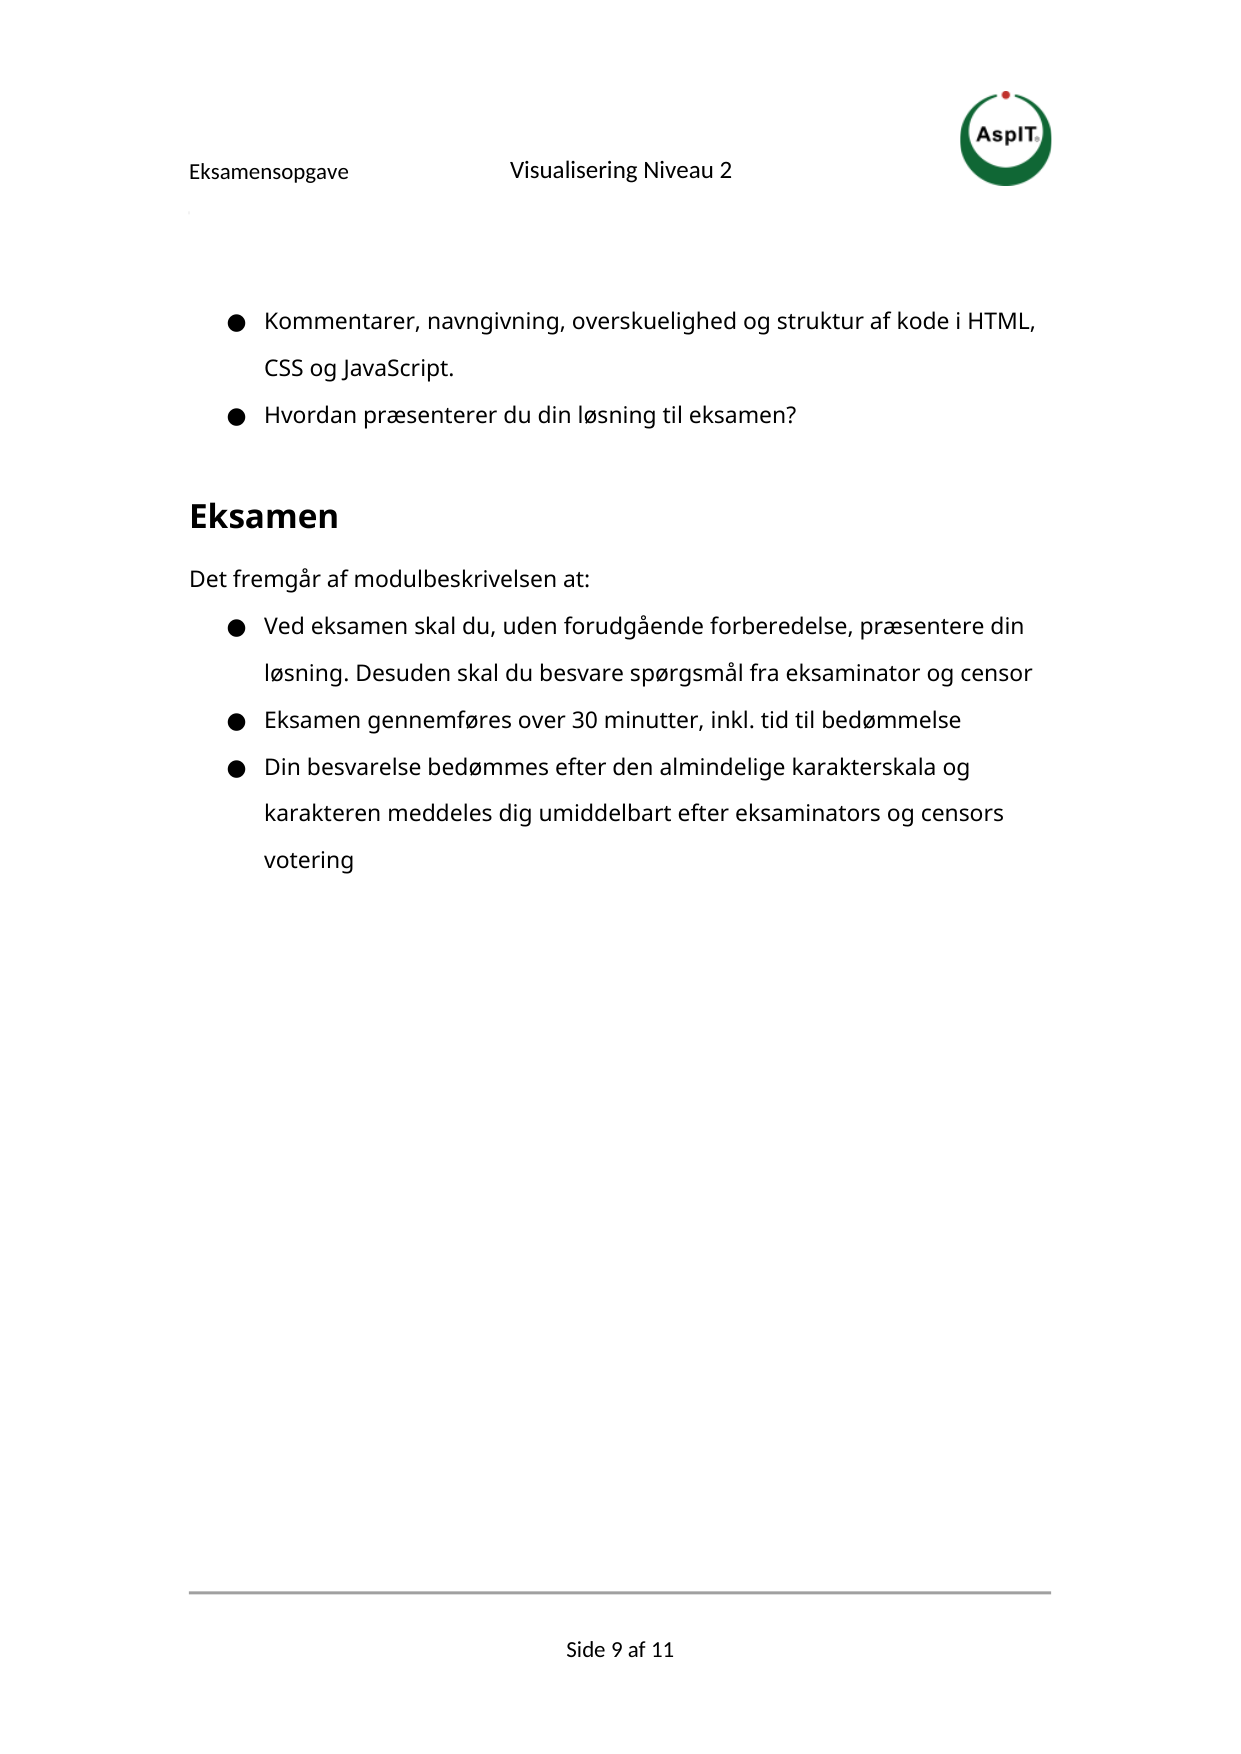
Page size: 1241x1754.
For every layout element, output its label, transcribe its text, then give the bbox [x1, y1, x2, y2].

list Eksamen gennemføres over 30 minutter, inkl. tid til bedømmelse [226, 704, 1051, 735]
list Hvordan præsenterer du din løsning til eksamen? [226, 399, 1051, 430]
picture [960, 91, 1052, 186]
list Kommentarer, navngivning, overskuelighed og struktur af kode i HTML, CSS og JavaScript. [226, 305, 1051, 383]
list Ved eksamen skal du, uden forudgående forberedelse, præsentere din løsning. Desuden skal du besvare spørgsmål fra eksaminator og censor [226, 610, 1051, 688]
subtitle Eksamen [189, 493, 1051, 538]
text Det fremgår af modulbeskrivelsen at: [189, 563, 1051, 594]
list Din besvarelse bedømmes efter den almindelige karakterskala og karakteren meddeles dig umiddelbart efter eksaminators og censors votering [226, 751, 1051, 876]
